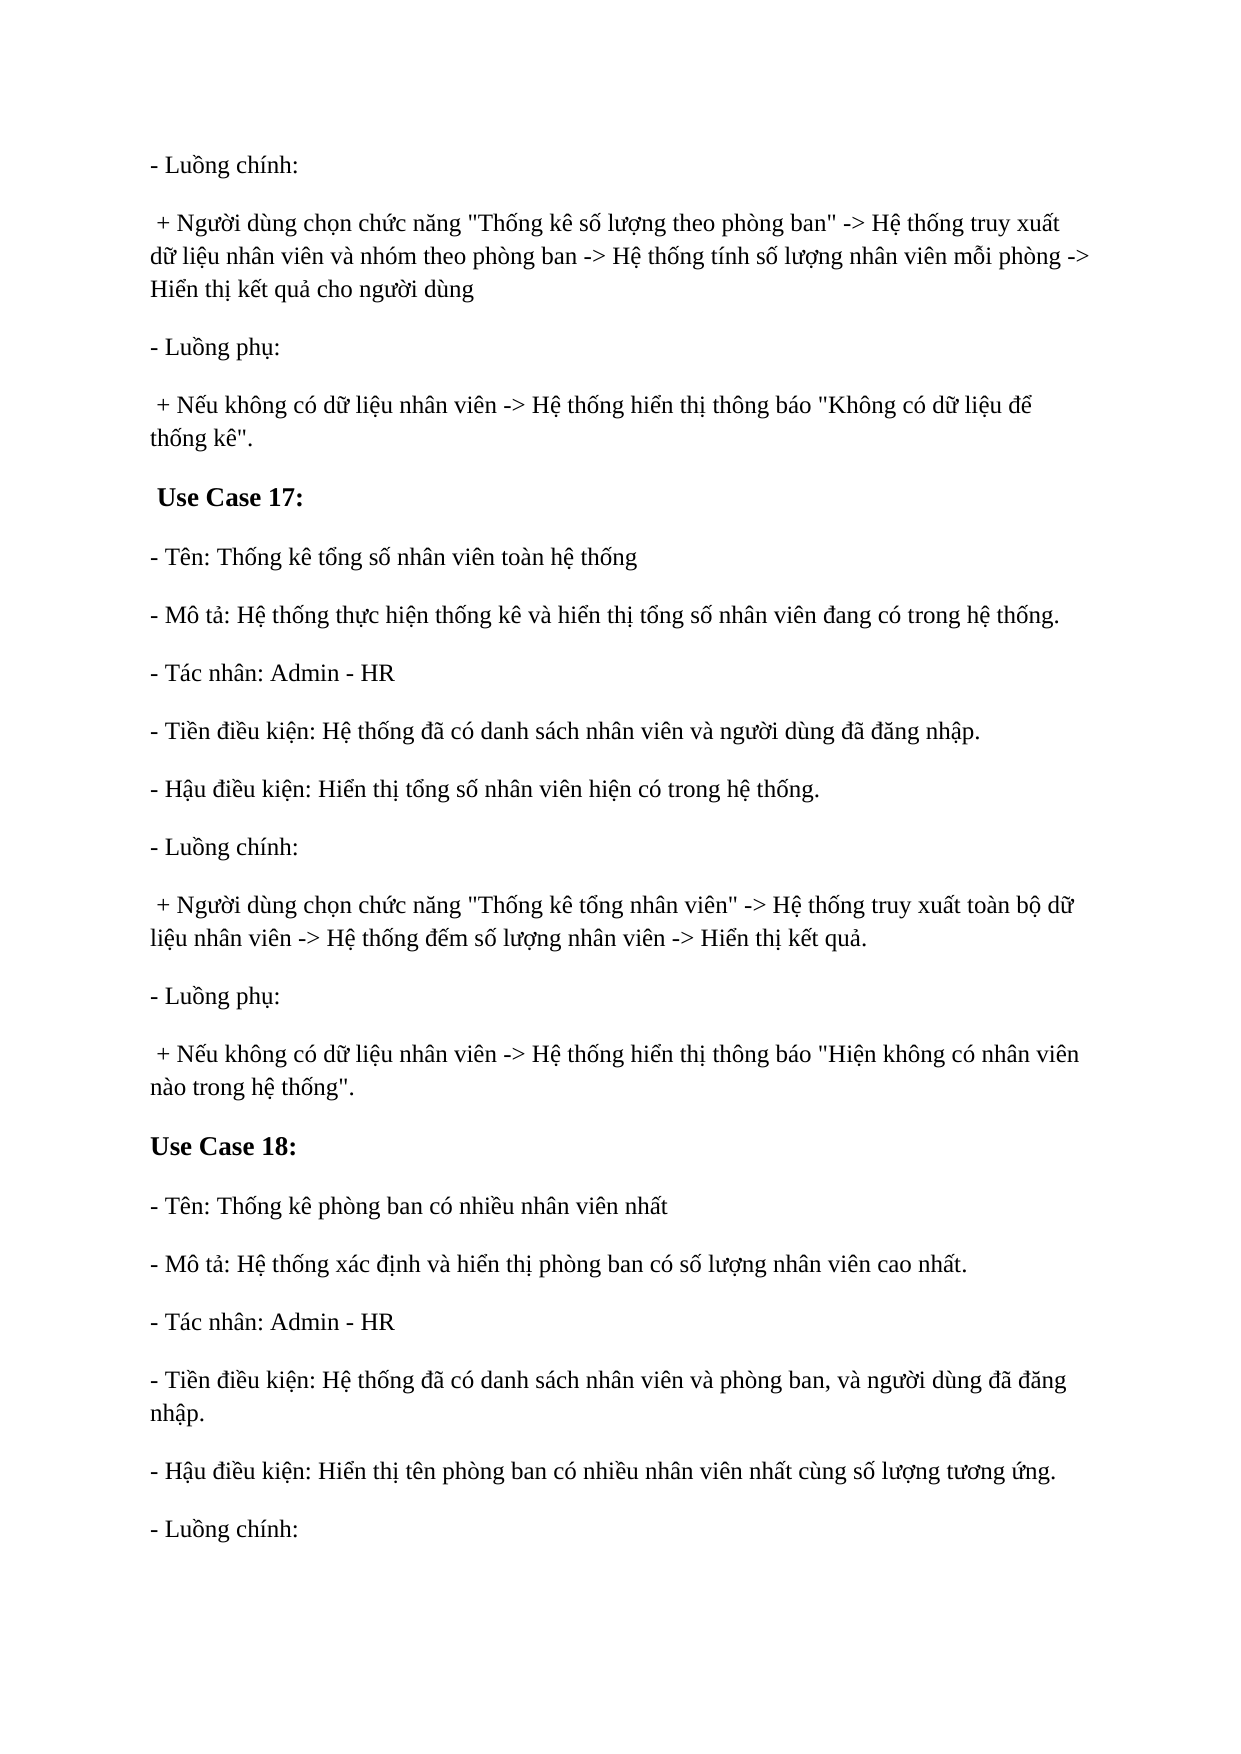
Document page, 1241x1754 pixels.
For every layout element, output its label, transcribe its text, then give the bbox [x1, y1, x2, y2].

subtitle - Luồng chính: [150, 832, 1090, 861]
subtitle + Người dùng chọn chức năng "Thống kê tổng nhân viên" -> Hệ thống truy xuất toàn bộ dữ liệu nhân viên -> Hệ thống đếm số lượng nhân viên -> Hiển thị kết quả. [150, 890, 1090, 952]
subtitle - Tác nhân: Admin - HR [150, 658, 1090, 687]
subtitle Use Case 17: [150, 481, 1090, 512]
subtitle - Mô tả: Hệ thống thực hiện thống kê và hiển thị tổng số nhân viên đang có trong hệ thống. [150, 600, 1090, 629]
subtitle - Luồng chính: [150, 150, 1090, 179]
subtitle - Hậu điều kiện: Hiển thị tổng số nhân viên hiện có trong hệ thống. [150, 774, 1090, 803]
subtitle - Mô tả: Hệ thống xác định và hiển thị phòng ban có số lượng nhân viên cao nhất. [150, 1249, 1090, 1278]
subtitle - Luồng phụ: [150, 981, 1090, 1010]
subtitle Use Case 18: [150, 1130, 1090, 1161]
subtitle - Luồng chính: [150, 1514, 1090, 1543]
subtitle + Nếu không có dữ liệu nhân viên -> Hệ thống hiển thị thông báo "Không có dữ liệu để thống kê". [150, 390, 1090, 452]
subtitle - Tên: Thống kê tổng số nhân viên toàn hệ thống [150, 542, 1090, 571]
subtitle + Nếu không có dữ liệu nhân viên -> Hệ thống hiển thị thông báo "Hiện không có nhân viên nào trong hệ thống". [150, 1039, 1090, 1101]
subtitle - Tiền điều kiện: Hệ thống đã có danh sách nhân viên và phòng ban, và người dùng đã đăng nhập. [150, 1365, 1090, 1427]
subtitle - Hậu điều kiện: Hiển thị tên phòng ban có nhiều nhân viên nhất cùng số lượng tương ứng. [150, 1456, 1090, 1485]
subtitle + Người dùng chọn chức năng "Thống kê số lượng theo phòng ban" -> Hệ thống truy xuất dữ liệu nhân viên và nhóm theo phòng ban -> Hệ thống tính số lượng nhân viên mỗi phòng -> Hiển thị kết quả cho người dùng [150, 208, 1090, 303]
subtitle - Tiền điều kiện: Hệ thống đã có danh sách nhân viên và người dùng đã đăng nhập. [150, 716, 1090, 745]
subtitle - Tên: Thống kê phòng ban có nhiều nhân viên nhất [150, 1191, 1090, 1219]
subtitle - Tác nhân: Admin - HR [150, 1307, 1090, 1336]
subtitle - Luồng phụ: [150, 332, 1090, 361]
